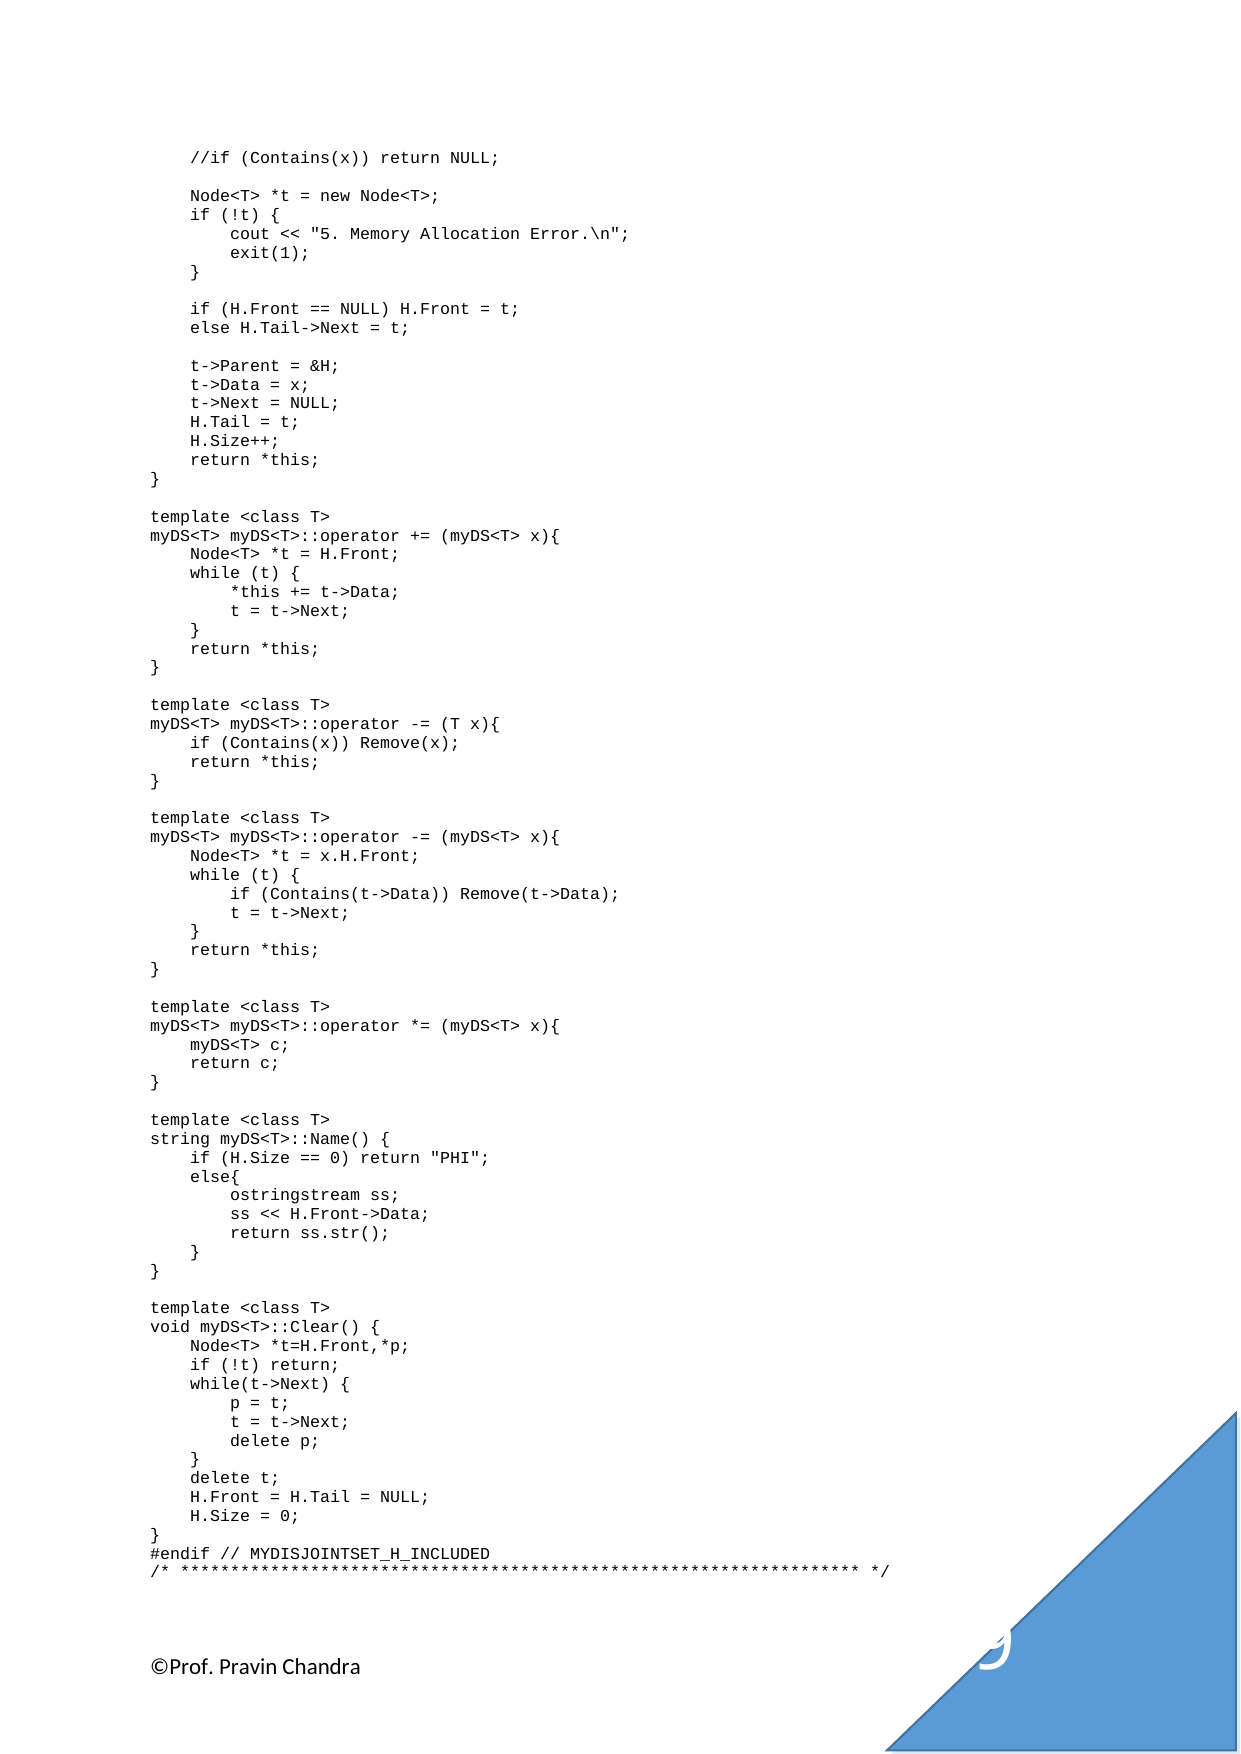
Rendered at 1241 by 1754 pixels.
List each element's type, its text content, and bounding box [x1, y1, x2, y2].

text delete t; [150, 1470, 1090, 1489]
text if (H.Front == NULL) H.Front = t; [150, 301, 1090, 320]
text } [150, 1243, 1090, 1262]
text string myDS<T>::Name() { [150, 1130, 1090, 1149]
text } [150, 1262, 1090, 1281]
text template <class T> [150, 1300, 1090, 1319]
text if (!t) { [150, 207, 1090, 225]
text t = t->Next; [150, 1413, 1090, 1432]
text while (t) { [150, 565, 1090, 584]
text void myDS<T>::Clear() { [150, 1319, 1090, 1338]
text myDS<T> myDS<T>::operator -= (myDS<T> x){ [150, 829, 1090, 848]
text myDS<T> myDS<T>::operator *= (myDS<T> x){ [150, 1017, 1090, 1036]
text myDS<T> myDS<T>::operator -= (T x){ [150, 716, 1090, 734]
text if (!t) return; [150, 1357, 1090, 1376]
text H.Size++; [150, 433, 1090, 452]
text if (Contains(t->Data)) Remove(t->Data); [150, 885, 1090, 904]
text } [150, 923, 1090, 942]
text #endif // MYDISJOINTSET_H_INCLUDED [150, 1545, 1090, 1564]
text return ss.str(); [150, 1225, 1090, 1243]
text if (H.Size == 0) return "PHI"; [150, 1149, 1090, 1168]
text template <class T> [150, 508, 1090, 527]
text *this += t->Data; [150, 584, 1090, 602]
text Node<T> *t = new Node<T>; [150, 188, 1090, 207]
text t = t->Next; [150, 602, 1090, 621]
text template <class T> [150, 998, 1090, 1017]
text return *this; [150, 753, 1090, 772]
text } [150, 263, 1090, 282]
text delete p; [150, 1432, 1090, 1451]
text } [150, 772, 1090, 791]
text } [150, 961, 1090, 979]
text } [150, 1526, 1090, 1545]
text template <class T> [150, 1112, 1090, 1130]
text H.Tail = t; [150, 414, 1090, 433]
text exit(1); [150, 244, 1090, 263]
text myDS<T> c; [150, 1036, 1090, 1055]
text Node<T> *t = x.H.Front; [150, 848, 1090, 866]
text Node<T> *t = H.Front; [150, 546, 1090, 565]
text } [150, 659, 1090, 678]
text p = t; [150, 1394, 1090, 1413]
text Node<T> *t=H.Front,*p; [150, 1338, 1090, 1357]
text H.Size = 0; [150, 1507, 1090, 1526]
text } [150, 1074, 1090, 1093]
text template <class T> [150, 810, 1090, 829]
text while(t->Next) { [150, 1376, 1090, 1394]
text } [150, 471, 1090, 489]
text return c; [150, 1055, 1090, 1074]
text cout << "5. Memory Allocation Error.\n"; [150, 225, 1090, 244]
text while (t) { [150, 866, 1090, 885]
text t = t->Next; [150, 904, 1090, 923]
text return *this; [150, 452, 1090, 471]
text t->Parent = &H; [150, 357, 1090, 376]
text /* ******************************************************************** */ [150, 1564, 1090, 1583]
text //if (Contains(x)) return NULL; [150, 150, 1090, 169]
text return *this; [150, 942, 1090, 961]
text return *this; [150, 640, 1090, 659]
text ostringstream ss; [150, 1187, 1090, 1206]
text if (Contains(x)) Remove(x); [150, 734, 1090, 753]
text H.Front = H.Tail = NULL; [150, 1489, 1090, 1507]
text else H.Tail->Next = t; [150, 320, 1090, 338]
text } [150, 621, 1090, 640]
text ss << H.Front->Data; [150, 1206, 1090, 1225]
text t->Next = NULL; [150, 395, 1090, 414]
text } [150, 1451, 1090, 1470]
text template <class T> [150, 697, 1090, 716]
text else{ [150, 1168, 1090, 1187]
text myDS<T> myDS<T>::operator += (myDS<T> x){ [150, 527, 1090, 546]
text t->Data = x; [150, 376, 1090, 395]
